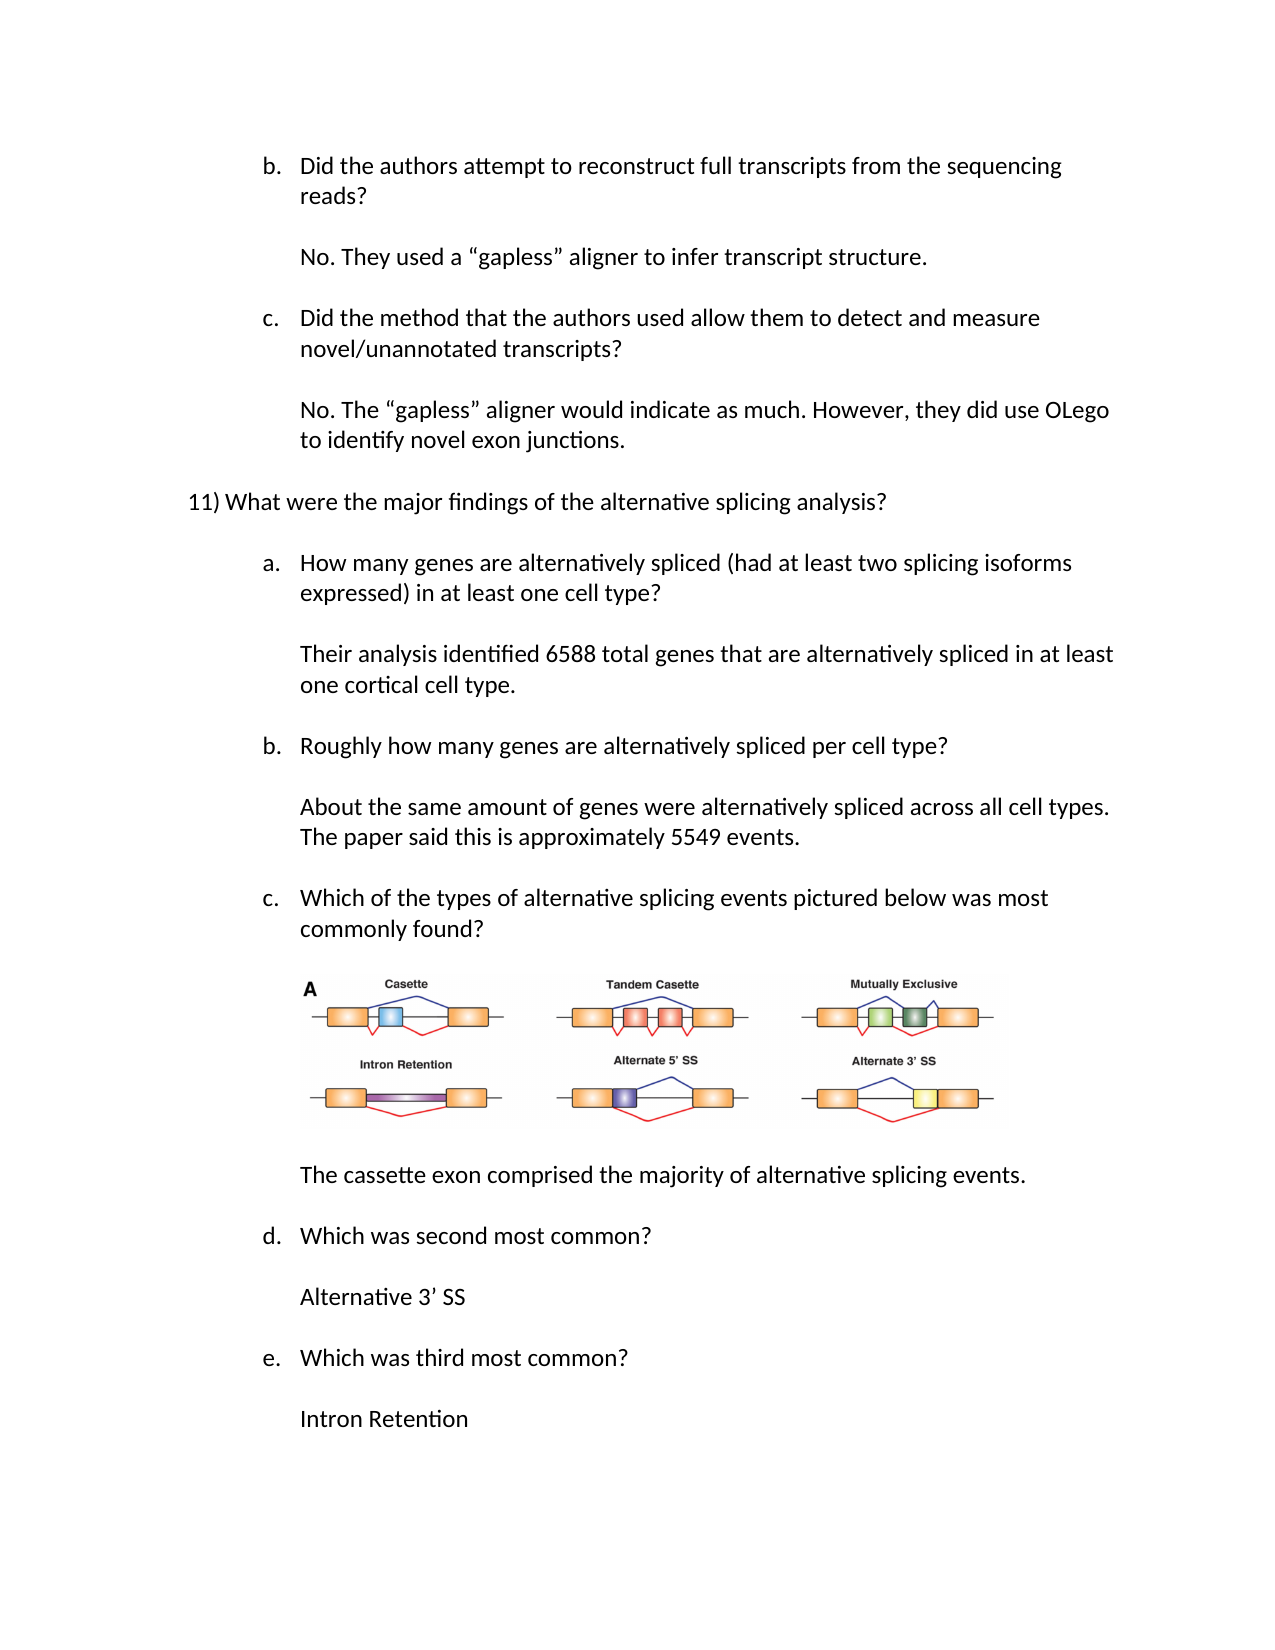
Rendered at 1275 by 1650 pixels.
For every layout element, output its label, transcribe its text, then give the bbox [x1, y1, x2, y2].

list Did the method that the authors used allow them to detect and measure novel/unannotated transcripts? [262, 303, 1125, 364]
list What were the major findings of the alternative splicing analysis? [187, 486, 1125, 516]
list Did the authors attempt to reconstruct full transcripts from the sequencing reads? [262, 150, 1125, 211]
picture [300, 974, 1009, 1129]
list Which was second most common? [262, 1220, 1125, 1251]
list Their analysis identified 6588 total genes that are alternatively spliced in at least one cortical cell type. [300, 638, 1125, 699]
list Roughly how many genes are alternatively spliced per cell type? [262, 730, 1125, 760]
list Intron Retention [300, 1403, 1125, 1434]
list About the same amount of genes were alternatively spliced across all cell types. The paper said this is approximately 5549 events. [300, 791, 1125, 852]
list Which of the types of alternative splicing events pictured below was most commonly found? [262, 882, 1125, 943]
list No. They used a “gapless” aligner to infer transcript structure. [300, 242, 1125, 272]
list Which was third most common? [262, 1342, 1125, 1373]
list The cassette exon comprised the majority of alternative splicing events. [300, 1159, 1125, 1190]
list How many genes are alternatively spliced (had at least two splicing isoforms expressed) in at least one cell type? [262, 547, 1125, 608]
list No. The “gapless” aligner would indicate as much. However, they did use OLego to identify novel exon junctions. [300, 394, 1125, 455]
list Alternative 3’ SS [300, 1281, 1125, 1312]
